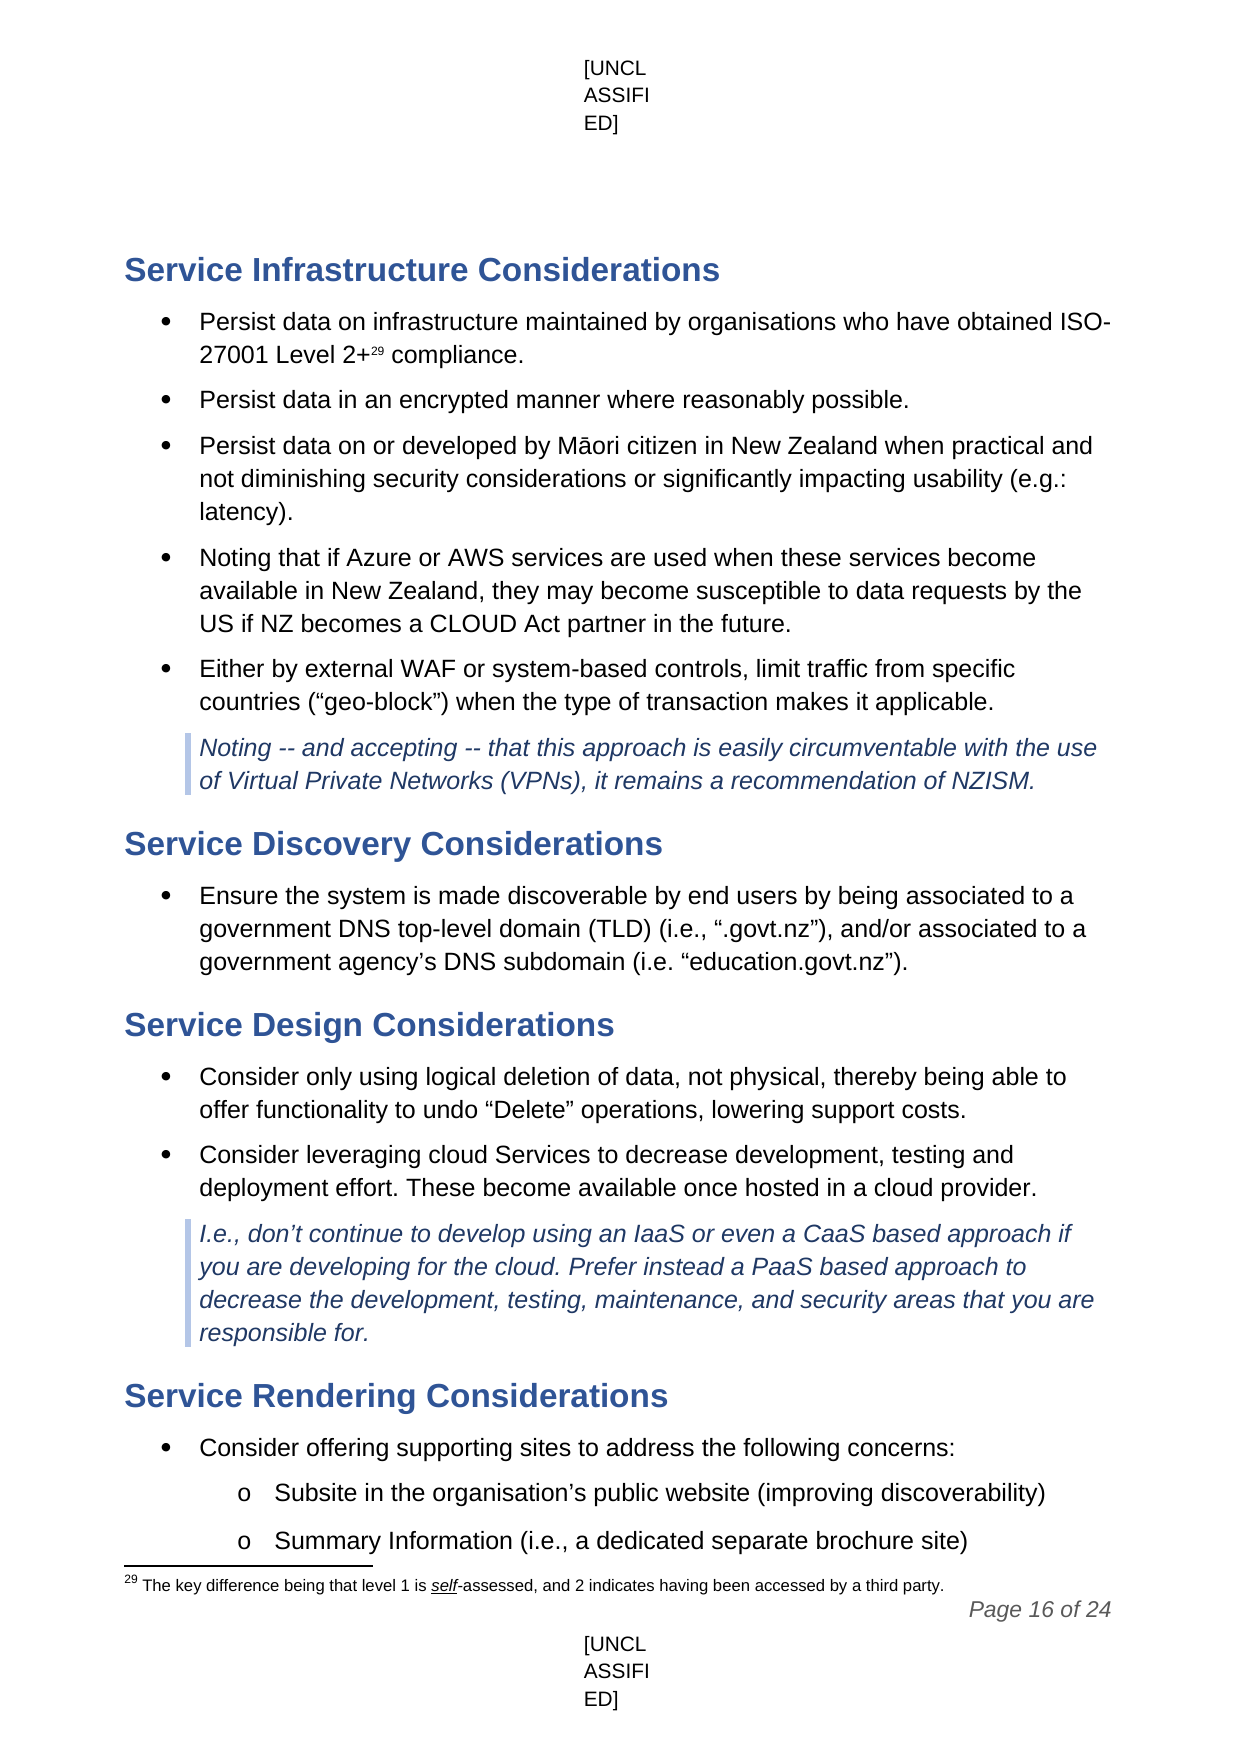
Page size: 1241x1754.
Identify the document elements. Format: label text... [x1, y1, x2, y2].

list Persist data on or developed by Māori citizen in New Zealand when practical and not diminishing security considerations or significantly impacting usability (e.g.: latency). [162, 431, 1116, 526]
text I.e., don’t continue to develop using an IaaS or even a CaaS based approach if you are developing for the cloud. Prefer instead a PaaS based approach to decrease the development, testing, maintenance, and security areas that you are responsible for. [191, 1219, 1116, 1347]
list Consider only using logical deletion of data, not physical, thereby being able to offer functionality to undo “Delete” operations, lowering support costs. [162, 1061, 1116, 1123]
list Either by external WAF or system-based controls, limit traffic from specific countries (“geo-block”) when the type of transaction makes it applicable. [162, 654, 1116, 716]
text Noting -- and accepting -- that this approach is easily circumventable with the use of Virtual Private Networks (VPNs), it remains a recommendation of NZISM. [191, 733, 1116, 795]
subtitle Service Discovery Considerations [124, 824, 1116, 862]
list Consider offering supporting sites to address the following concerns: [162, 1432, 1116, 1461]
subtitle Service Infrastructure Considerations [124, 250, 1116, 288]
subtitle Service Rendering Considerations [124, 1376, 1116, 1414]
list Subsite in the organisation’s public website (improving discoverability) [237, 1478, 1116, 1509]
subtitle Service Design Considerations [124, 1005, 1116, 1043]
list Summary Information (i.e., a dedicated separate brochure site) [237, 1526, 1116, 1557]
list Consider leveraging cloud Services to decrease development, testing and deployment effort. These become available once hosted in a cloud provider. [162, 1140, 1116, 1202]
list Persist data in an encrypted manner where reasonably possible. [162, 385, 1116, 414]
list Ensure the system is made discoverable by end users by being associated to a government DNS top-level domain (TLD) (i.e., “.govt.nz”), and/or associated to a government agency’s DNS subdomain (i.e. “education.govt.nz”). [162, 881, 1116, 976]
list Noting that if Azure or AWS services are used when these services become available in New Zealand, they may become susceptible to data requests by the US if NZ becomes a CLOUD Act partner in the future. [162, 543, 1116, 637]
list Persist data on infrastructure maintained by organisations who have obtained ISO-27001 Level 2+ compliance. [162, 307, 1116, 368]
